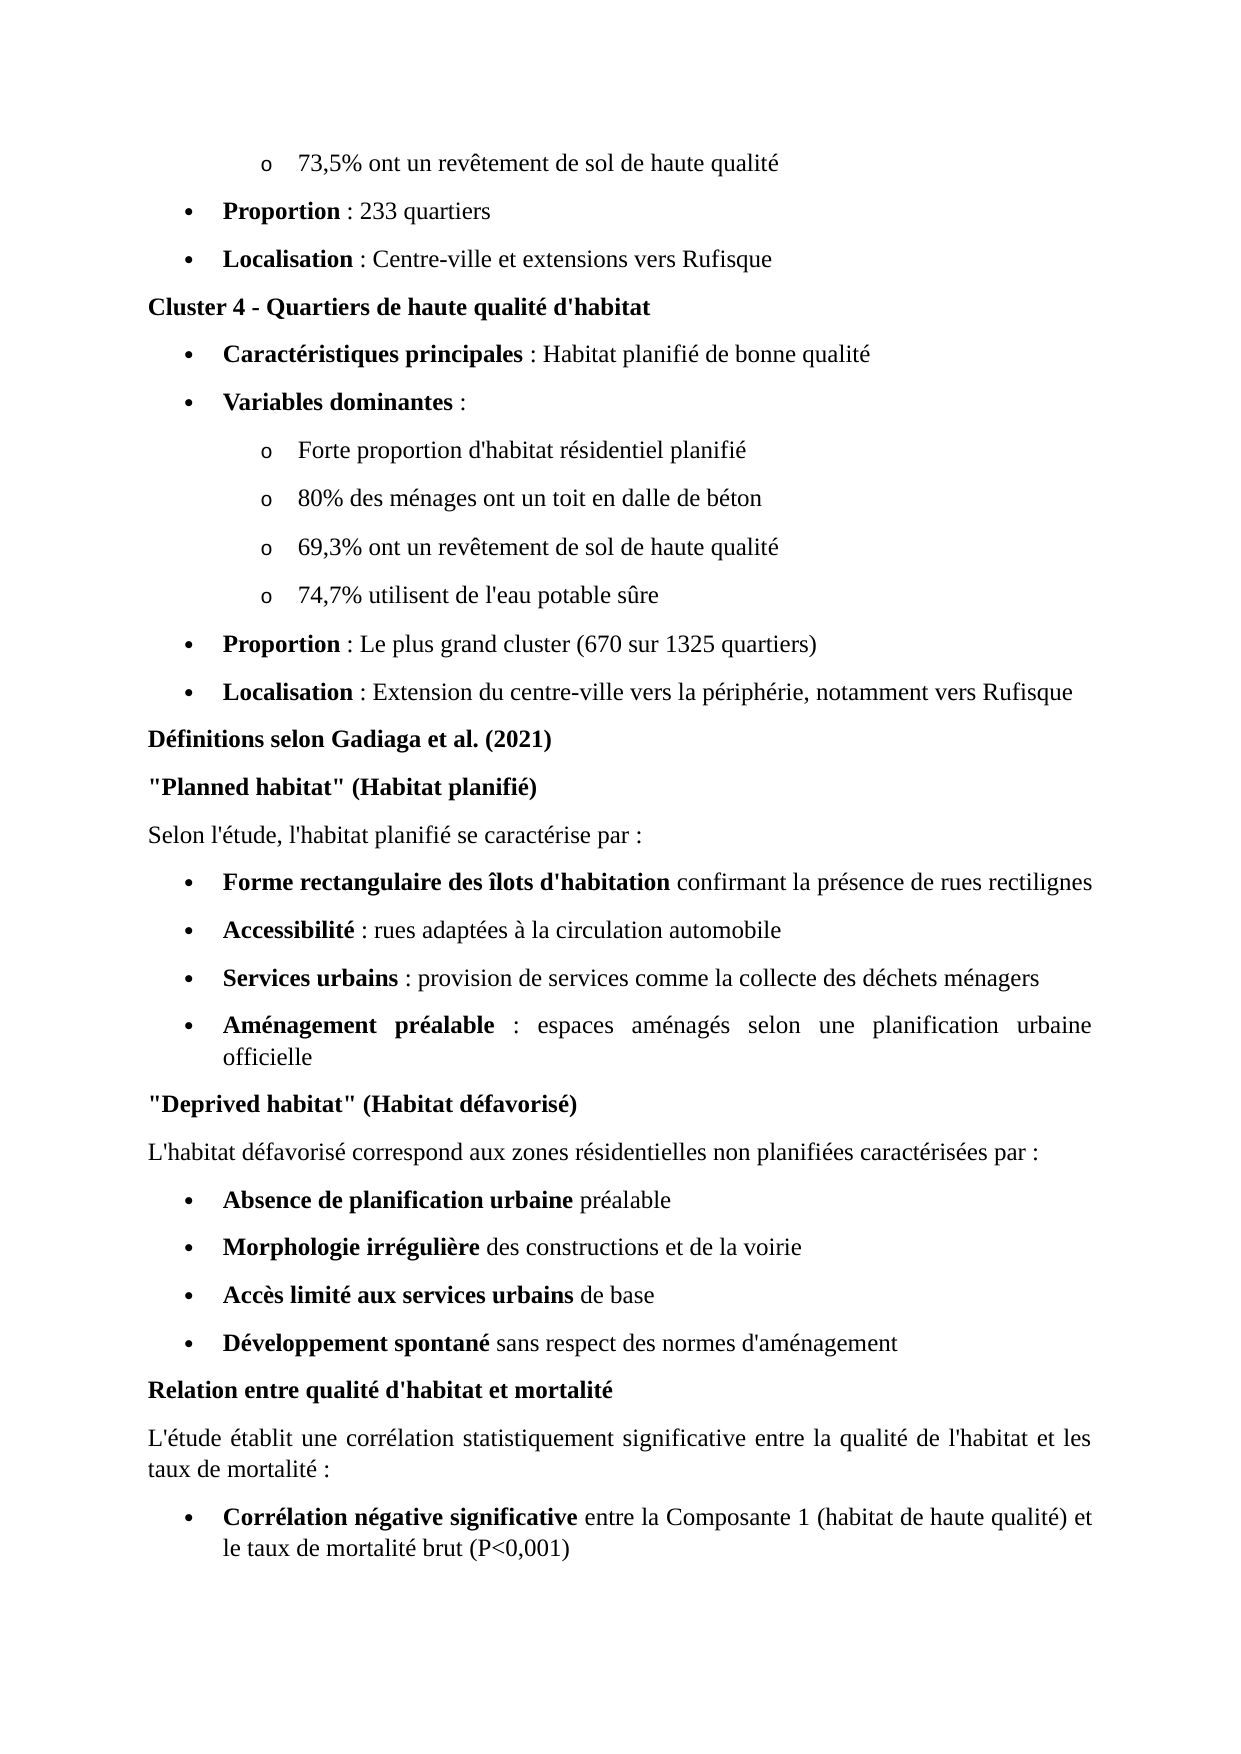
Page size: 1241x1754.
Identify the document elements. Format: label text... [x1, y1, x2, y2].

list 74,7% utilisent de l'eau potable sûre [260, 580, 1093, 610]
text Relation entre qualité d'habitat et mortalité [148, 1376, 1093, 1404]
list Services urbains : provision de services comme la collecte des déchets ménagers [185, 963, 1093, 992]
text Cluster 4 - Quartiers de haute qualité d'habitat [148, 292, 1093, 320]
list Localisation : Centre-ville et extensions vers Rufisque [185, 244, 1093, 273]
text Définitions selon Gadiaga et al. (2021) [148, 724, 1093, 753]
text "Planned habitat" (Habitat planifié) [148, 772, 1093, 801]
list Accessibilité : rues adaptées à la circulation automobile [185, 915, 1093, 944]
text Selon l'étude, l'habitat planifié se caractérise par : [148, 820, 1093, 848]
list Absence de planification urbaine préalable [185, 1185, 1093, 1213]
list Variables dominantes : [185, 387, 1093, 416]
list Accès limité aux services urbains de base [185, 1280, 1093, 1309]
list 80% des ménages ont un toit en dalle de béton [260, 483, 1093, 513]
text L'étude établit une corrélation statistiquement significative entre la qualité de l'habitat et les taux de mortalité : [148, 1423, 1093, 1483]
list 73,5% ont un revêtement de sol de haute qualité [260, 148, 1093, 177]
text "Deprived habitat" (Habitat défavorisé) [148, 1089, 1093, 1118]
list Caractéristiques principales : Habitat planifié de bonne qualité [185, 339, 1093, 368]
list Forme rectangulaire des îlots d'habitation confirmant la présence de rues rectilignes [185, 867, 1093, 896]
list Proportion : Le plus grand cluster (670 sur 1325 quartiers) [185, 629, 1093, 658]
list Morphologie irrégulière des constructions et de la voirie [185, 1232, 1093, 1261]
text L'habitat défavorisé correspond aux zones résidentielles non planifiées caractérisées par : [148, 1137, 1093, 1166]
list 69,3% ont un revêtement de sol de haute qualité [260, 532, 1093, 561]
list Localisation : Extension du centre-ville vers la périphérie, notamment vers Rufisque [185, 677, 1093, 705]
list Corrélation négative significative entre la Composante 1 (habitat de haute qualité) et le taux de mortalité brut (P<0,001) [185, 1502, 1093, 1562]
list Proportion : 233 quartiers [185, 196, 1093, 225]
list Aménagement préalable : espaces aménagés selon une planification urbaine officielle [185, 1011, 1093, 1070]
list Développement spontané sans respect des normes d'aménagement [185, 1328, 1093, 1357]
list Forte proportion d'habitat résidentiel planifié [260, 435, 1093, 464]
